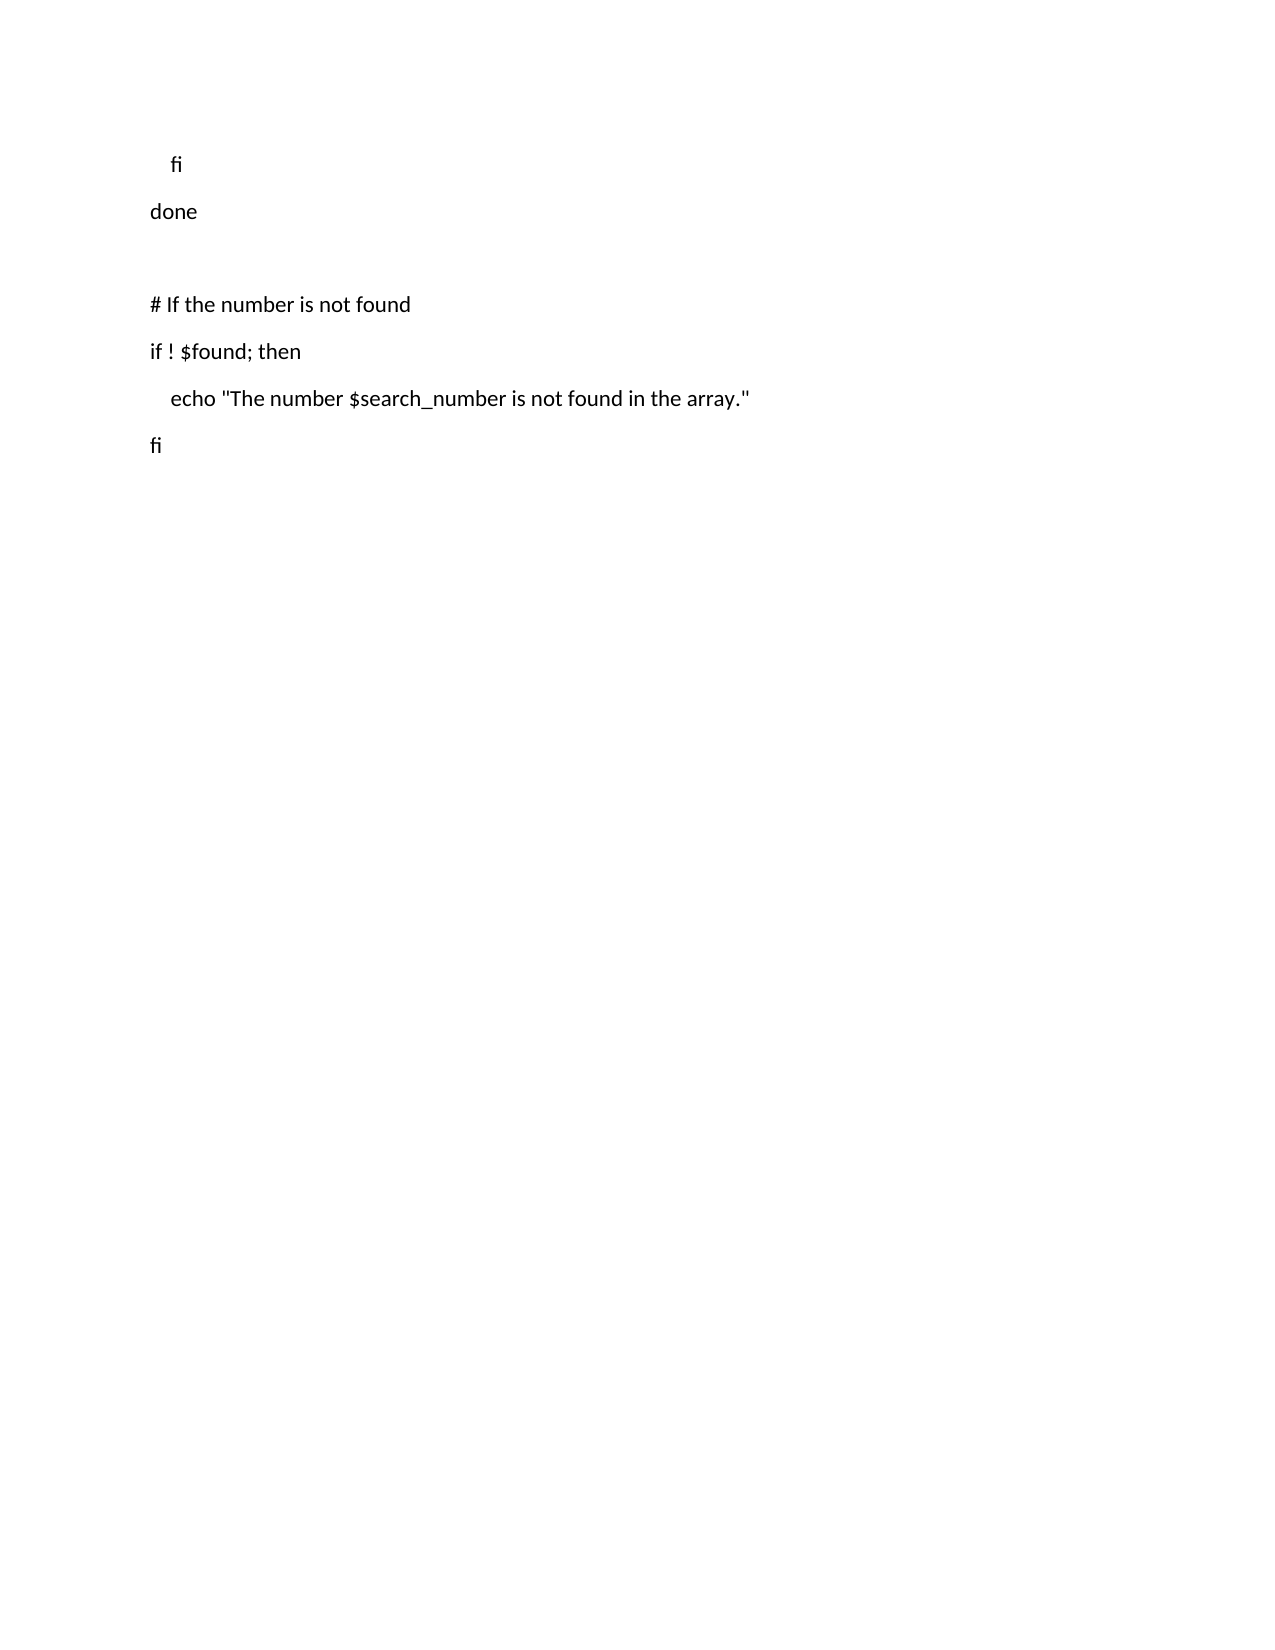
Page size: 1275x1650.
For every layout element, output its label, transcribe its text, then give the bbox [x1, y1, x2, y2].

text fi [150, 431, 1125, 459]
text # If the number is not found [150, 291, 1125, 319]
text if ! $found; then [150, 337, 1125, 366]
text fi [150, 150, 1125, 178]
text echo "The number $search_number is not found in the array." [150, 384, 1125, 412]
text done [150, 197, 1125, 225]
